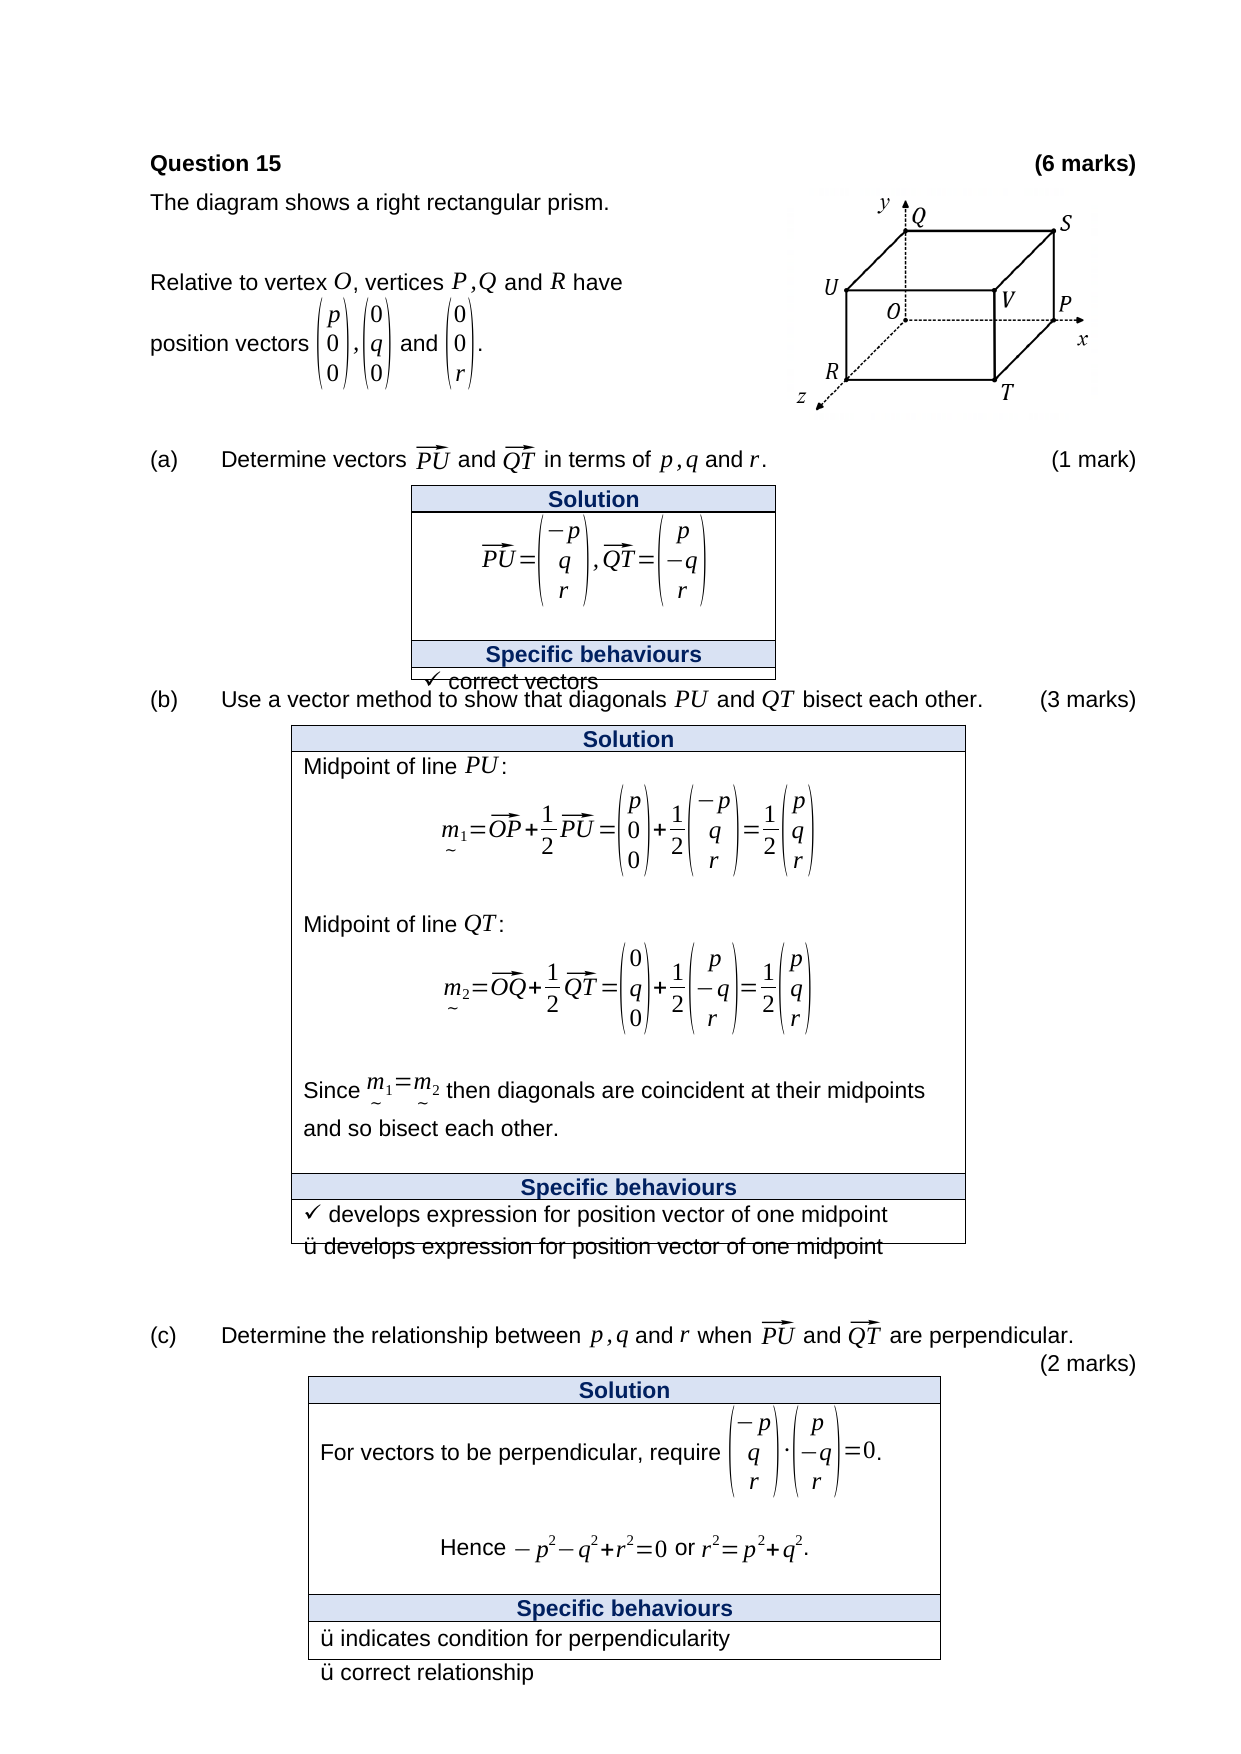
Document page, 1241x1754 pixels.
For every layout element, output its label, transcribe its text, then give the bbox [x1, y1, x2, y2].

text (b) Use a vector method to show that diagonals and bisect each other. (3 marks) [150, 686, 1090, 713]
text Question 15 (6 marks) [150, 150, 1090, 176]
text The diagram shows a right rectangular prism. [150, 189, 786, 242]
text (c) Determine the relationship between and when and are perpendicular. [150, 1319, 1090, 1350]
text Relative to vertex , vertices and have position vectors and . [150, 242, 786, 392]
picture [786, 188, 1098, 420]
text (a) Determine vectors and in terms of and . (1 mark) [150, 444, 1090, 475]
text (2 marks) [150, 1350, 1090, 1377]
